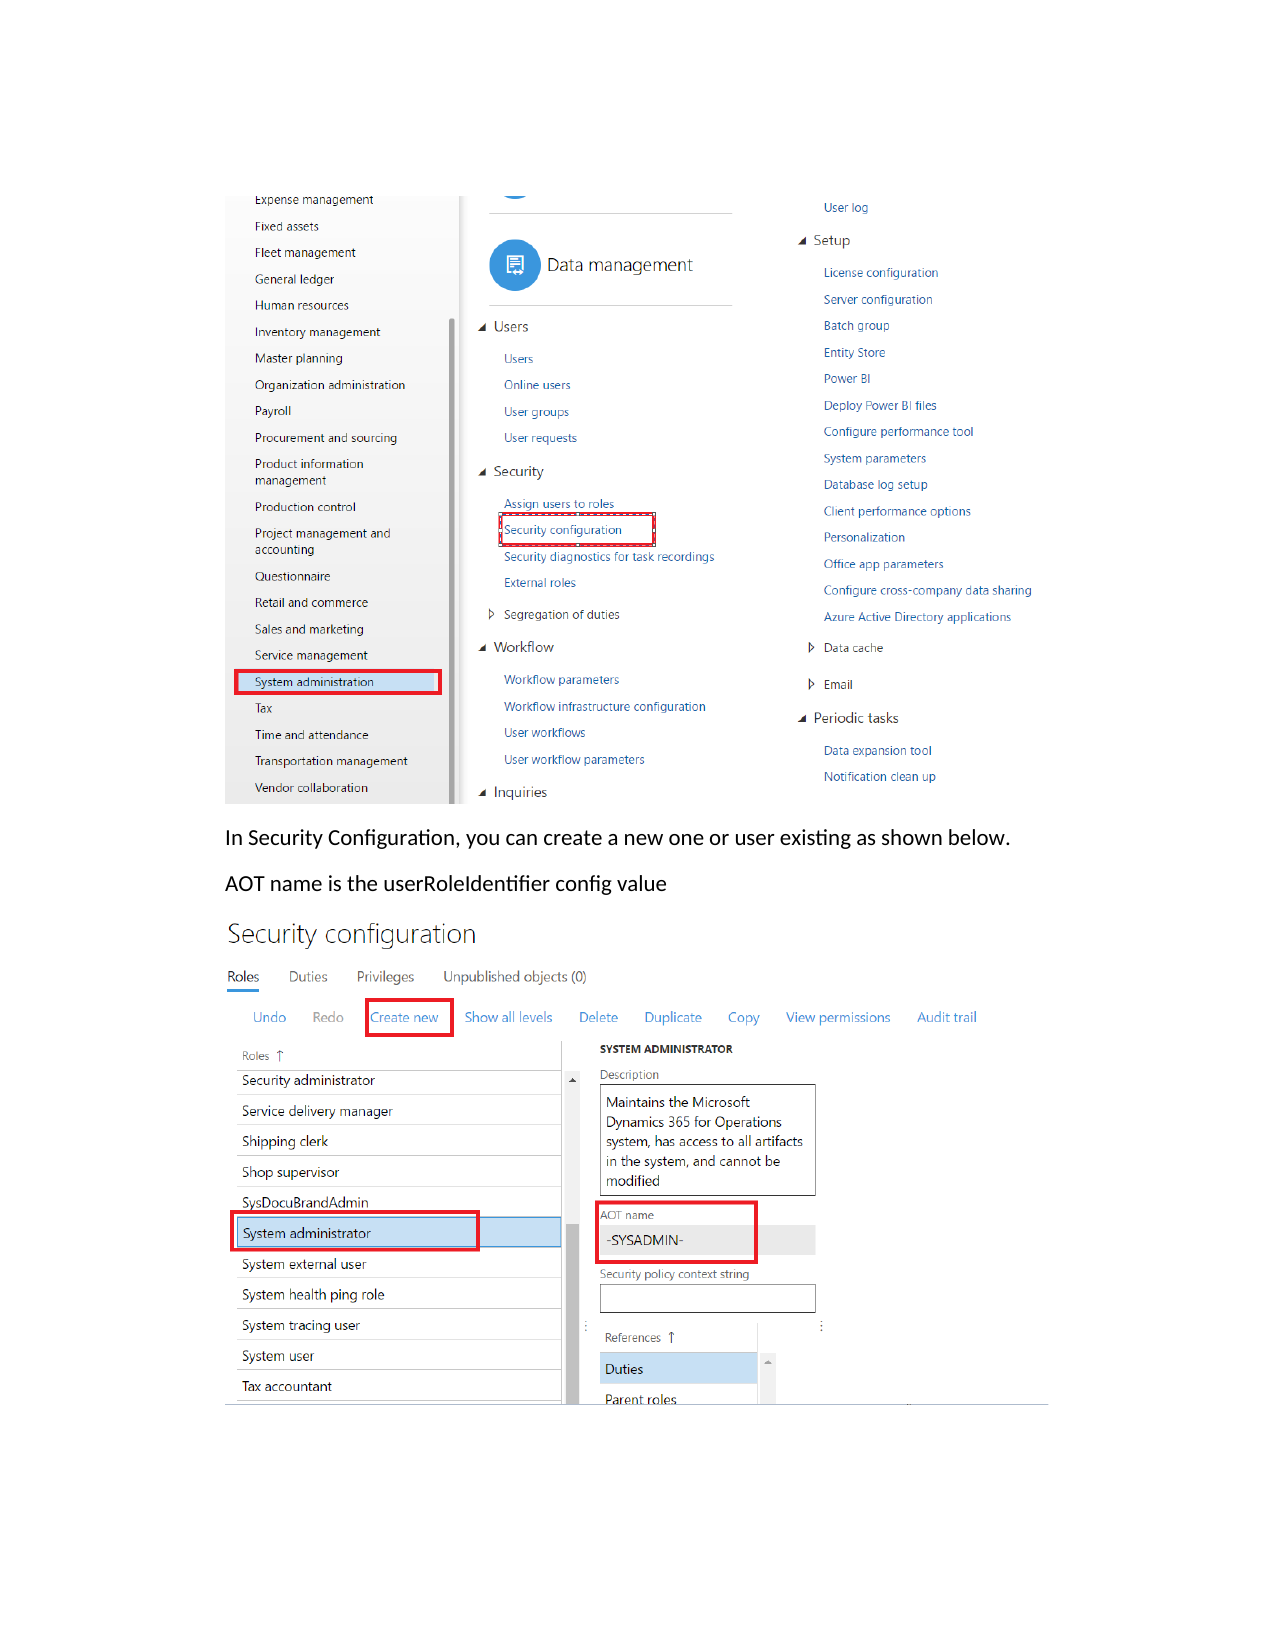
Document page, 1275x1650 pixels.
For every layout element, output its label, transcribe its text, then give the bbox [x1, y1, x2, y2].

text AOT name is the userRoleIdentifier config value [225, 869, 1125, 897]
picture [225, 196, 1101, 804]
text In Security Configuration, you can create a new one or user existing as shown below. [225, 823, 1125, 851]
picture [225, 916, 1049, 1405]
